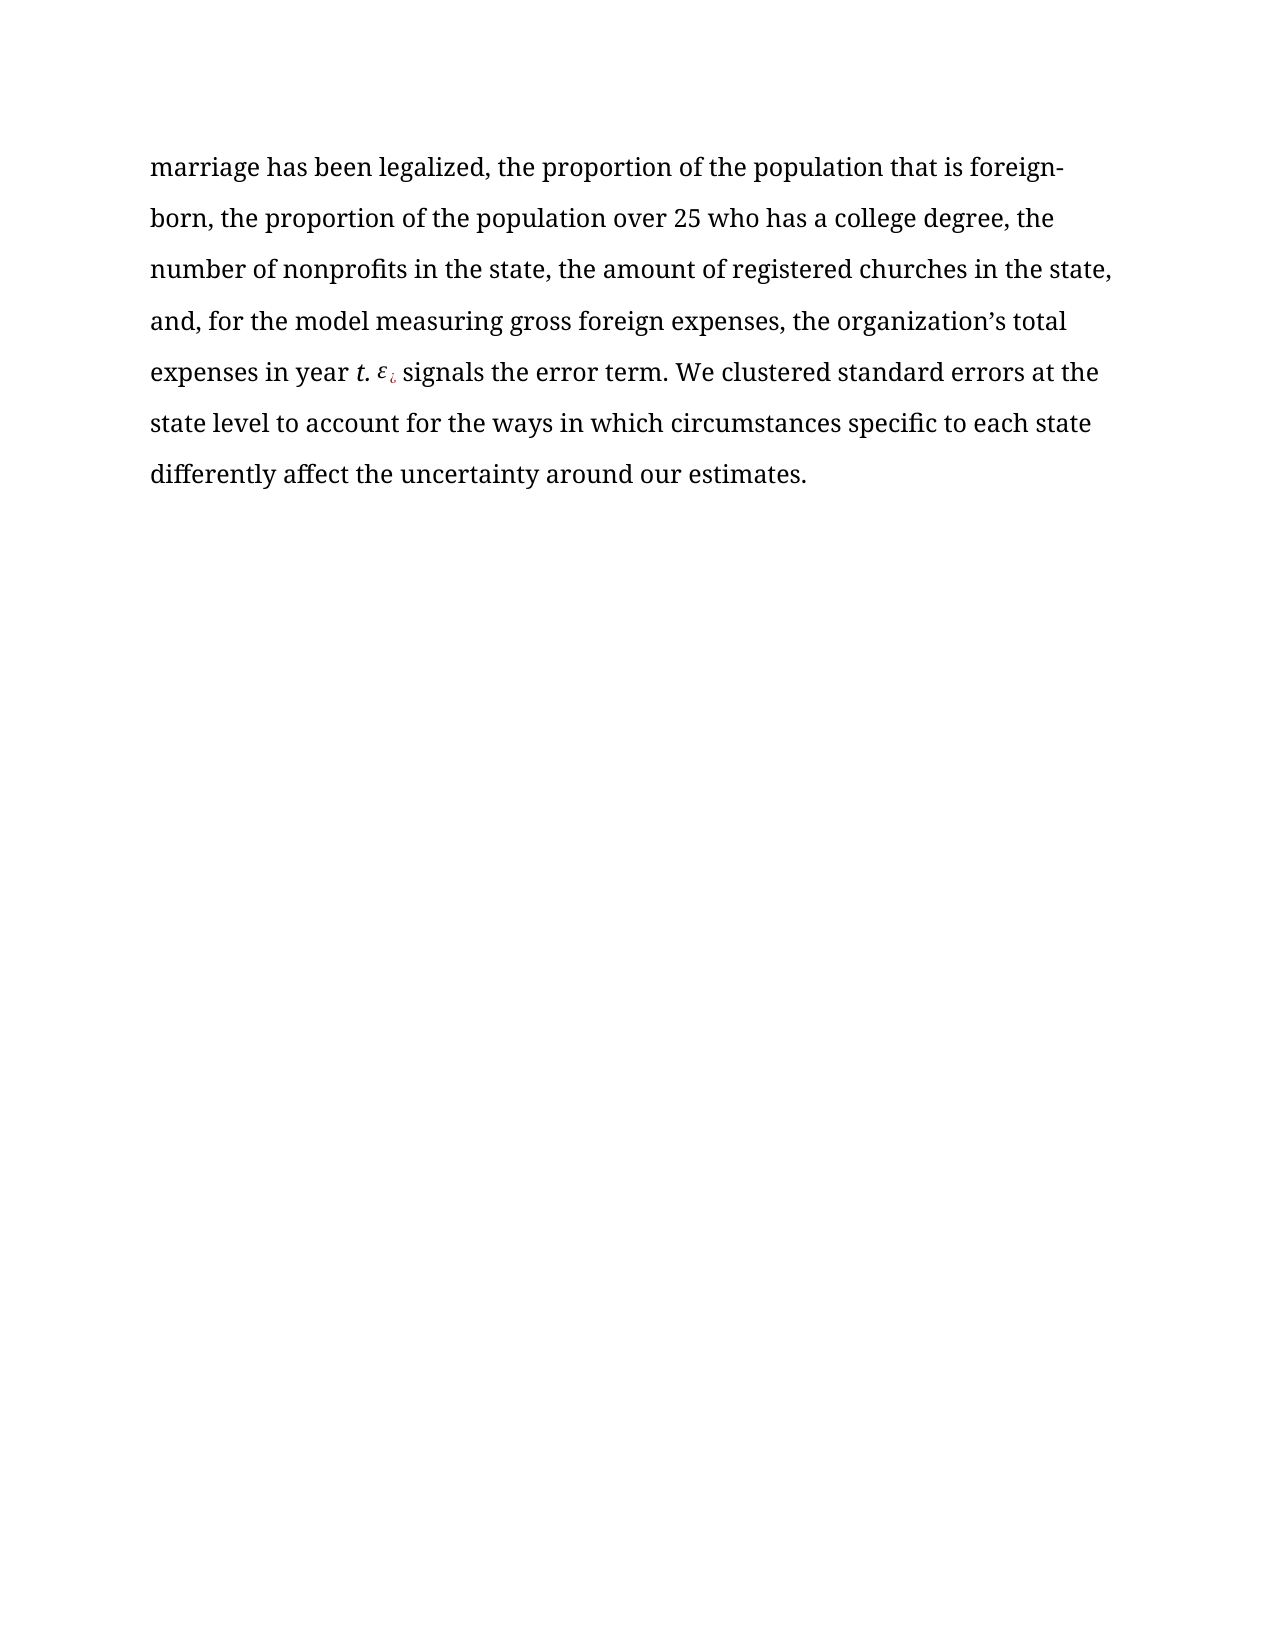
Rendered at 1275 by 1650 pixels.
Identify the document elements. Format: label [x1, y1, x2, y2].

text [150, 150, 1125, 490]
